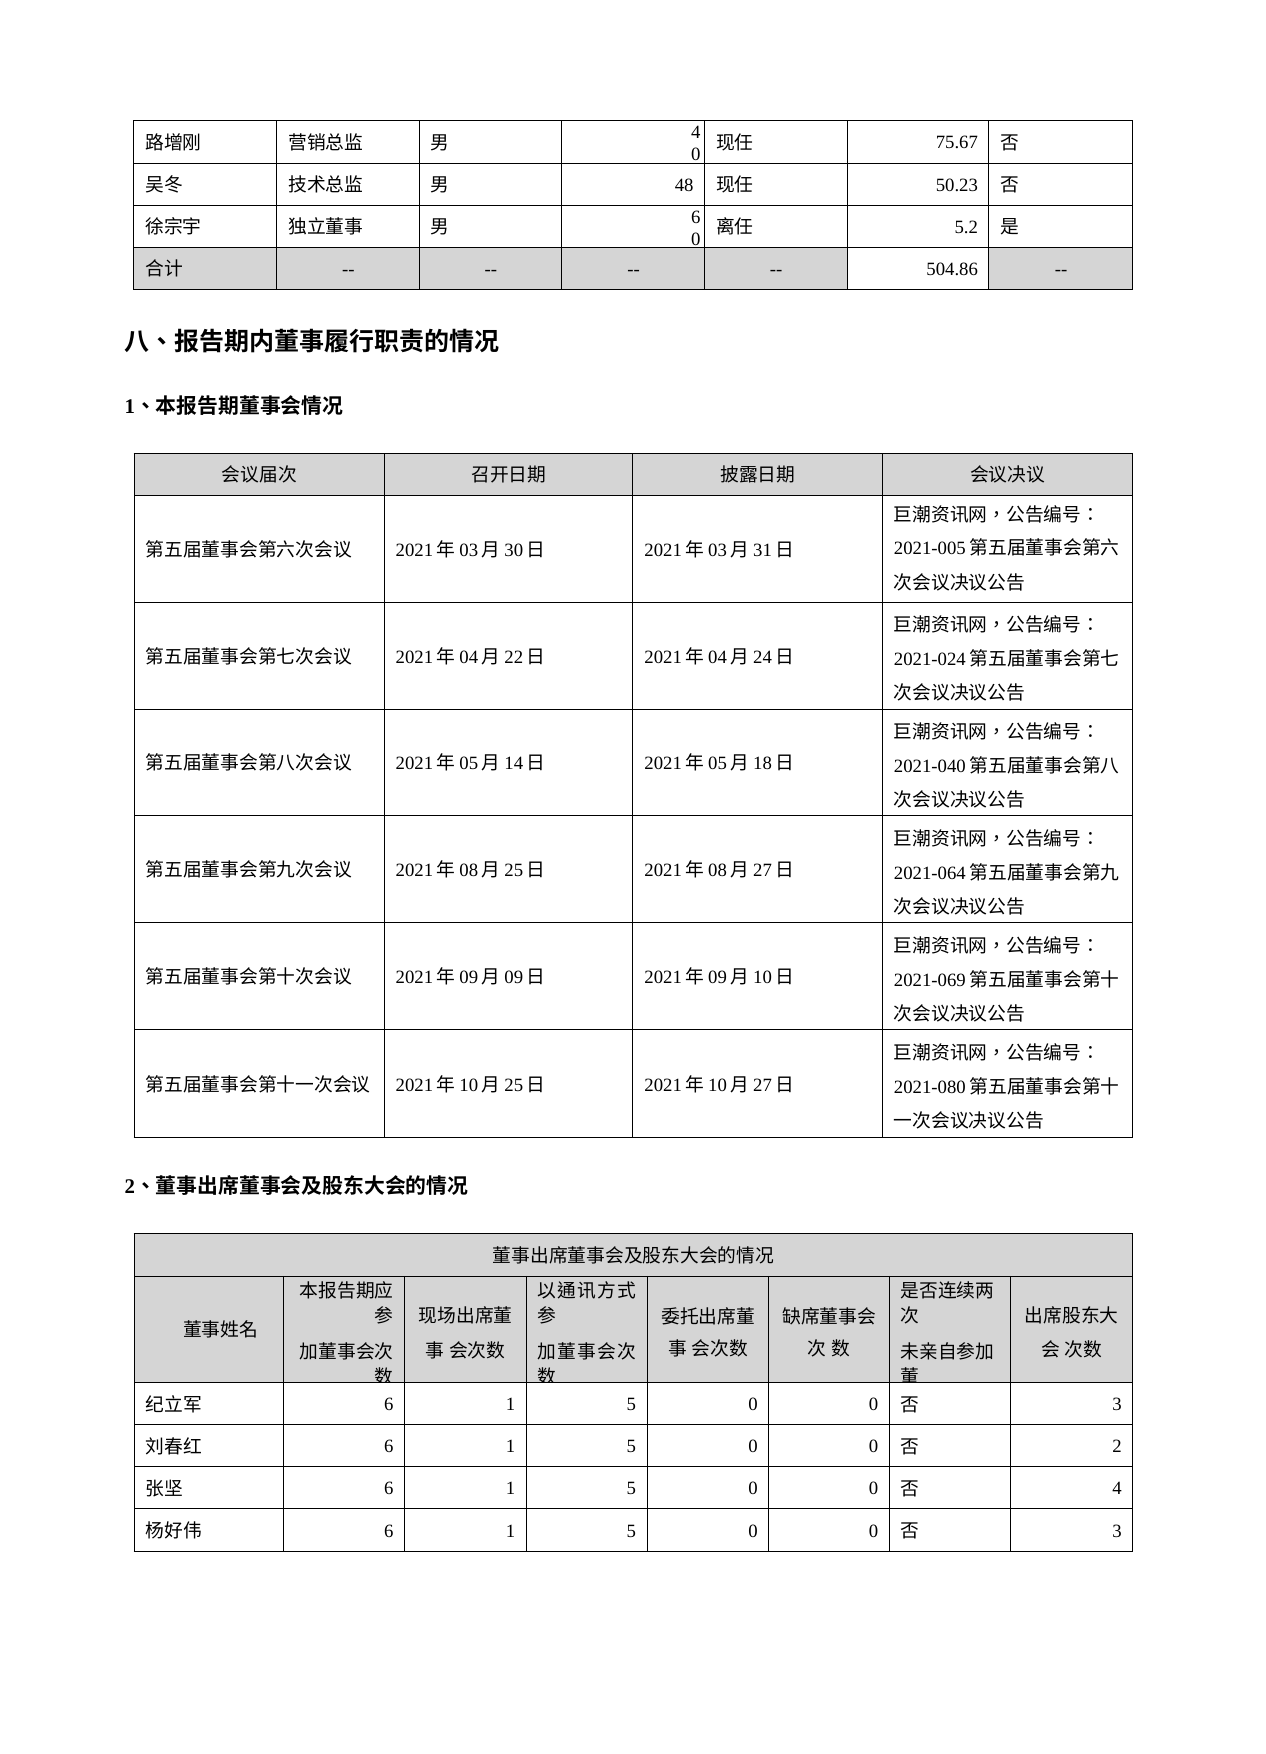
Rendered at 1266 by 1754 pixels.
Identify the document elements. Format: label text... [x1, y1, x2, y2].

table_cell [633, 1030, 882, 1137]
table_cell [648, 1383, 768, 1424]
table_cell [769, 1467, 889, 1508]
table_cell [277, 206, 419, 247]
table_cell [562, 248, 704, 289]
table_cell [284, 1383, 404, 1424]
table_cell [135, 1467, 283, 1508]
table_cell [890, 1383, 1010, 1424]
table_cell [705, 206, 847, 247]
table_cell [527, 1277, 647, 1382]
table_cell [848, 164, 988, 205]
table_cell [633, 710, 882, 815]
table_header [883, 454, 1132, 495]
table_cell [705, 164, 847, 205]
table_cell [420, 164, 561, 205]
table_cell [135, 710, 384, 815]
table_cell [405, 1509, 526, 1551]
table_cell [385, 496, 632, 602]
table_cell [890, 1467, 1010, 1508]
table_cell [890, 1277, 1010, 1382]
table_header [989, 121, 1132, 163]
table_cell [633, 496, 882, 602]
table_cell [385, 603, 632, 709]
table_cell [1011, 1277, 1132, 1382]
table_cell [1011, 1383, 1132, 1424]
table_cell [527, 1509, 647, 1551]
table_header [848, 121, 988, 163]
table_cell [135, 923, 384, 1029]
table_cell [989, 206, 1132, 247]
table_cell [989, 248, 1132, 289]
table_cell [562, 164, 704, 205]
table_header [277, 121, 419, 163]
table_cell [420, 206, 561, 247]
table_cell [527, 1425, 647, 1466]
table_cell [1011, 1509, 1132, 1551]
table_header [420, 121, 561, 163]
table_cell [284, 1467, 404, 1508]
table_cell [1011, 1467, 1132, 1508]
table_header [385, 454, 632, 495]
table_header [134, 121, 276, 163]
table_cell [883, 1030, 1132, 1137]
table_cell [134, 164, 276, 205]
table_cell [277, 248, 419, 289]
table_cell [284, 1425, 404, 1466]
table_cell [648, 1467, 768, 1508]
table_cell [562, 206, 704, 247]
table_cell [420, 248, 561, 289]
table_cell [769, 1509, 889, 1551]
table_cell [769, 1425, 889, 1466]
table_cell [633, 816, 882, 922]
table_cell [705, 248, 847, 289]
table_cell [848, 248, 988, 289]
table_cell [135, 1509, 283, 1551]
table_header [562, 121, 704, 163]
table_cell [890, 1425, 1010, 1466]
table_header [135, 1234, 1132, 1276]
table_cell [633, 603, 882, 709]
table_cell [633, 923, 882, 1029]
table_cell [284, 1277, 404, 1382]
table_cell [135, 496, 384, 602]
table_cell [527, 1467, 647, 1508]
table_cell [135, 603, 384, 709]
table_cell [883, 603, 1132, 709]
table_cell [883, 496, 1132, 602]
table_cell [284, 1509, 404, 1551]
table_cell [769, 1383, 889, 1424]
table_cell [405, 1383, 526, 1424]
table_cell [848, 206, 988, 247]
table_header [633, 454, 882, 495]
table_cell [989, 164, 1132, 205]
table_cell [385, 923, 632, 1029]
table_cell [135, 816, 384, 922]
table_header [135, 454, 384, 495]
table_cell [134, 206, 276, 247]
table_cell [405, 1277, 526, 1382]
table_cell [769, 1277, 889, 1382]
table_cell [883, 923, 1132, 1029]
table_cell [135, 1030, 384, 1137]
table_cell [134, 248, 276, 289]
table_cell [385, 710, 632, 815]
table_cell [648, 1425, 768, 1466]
subtitle 八、报告期内董事履行职责的情况 [124, 324, 1142, 358]
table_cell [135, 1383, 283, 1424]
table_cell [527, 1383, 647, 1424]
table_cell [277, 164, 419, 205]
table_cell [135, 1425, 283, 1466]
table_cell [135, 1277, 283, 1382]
subtitle 1、本报告期董事会情况 [124, 391, 1142, 419]
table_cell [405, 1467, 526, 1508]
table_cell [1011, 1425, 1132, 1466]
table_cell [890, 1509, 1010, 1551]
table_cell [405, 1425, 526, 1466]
subtitle 2、董事出席董事会及股东大会的情况 [124, 1172, 1142, 1200]
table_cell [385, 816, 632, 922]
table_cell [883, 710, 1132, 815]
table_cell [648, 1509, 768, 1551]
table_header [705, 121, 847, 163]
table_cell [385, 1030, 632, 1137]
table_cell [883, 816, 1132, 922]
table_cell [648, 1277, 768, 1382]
